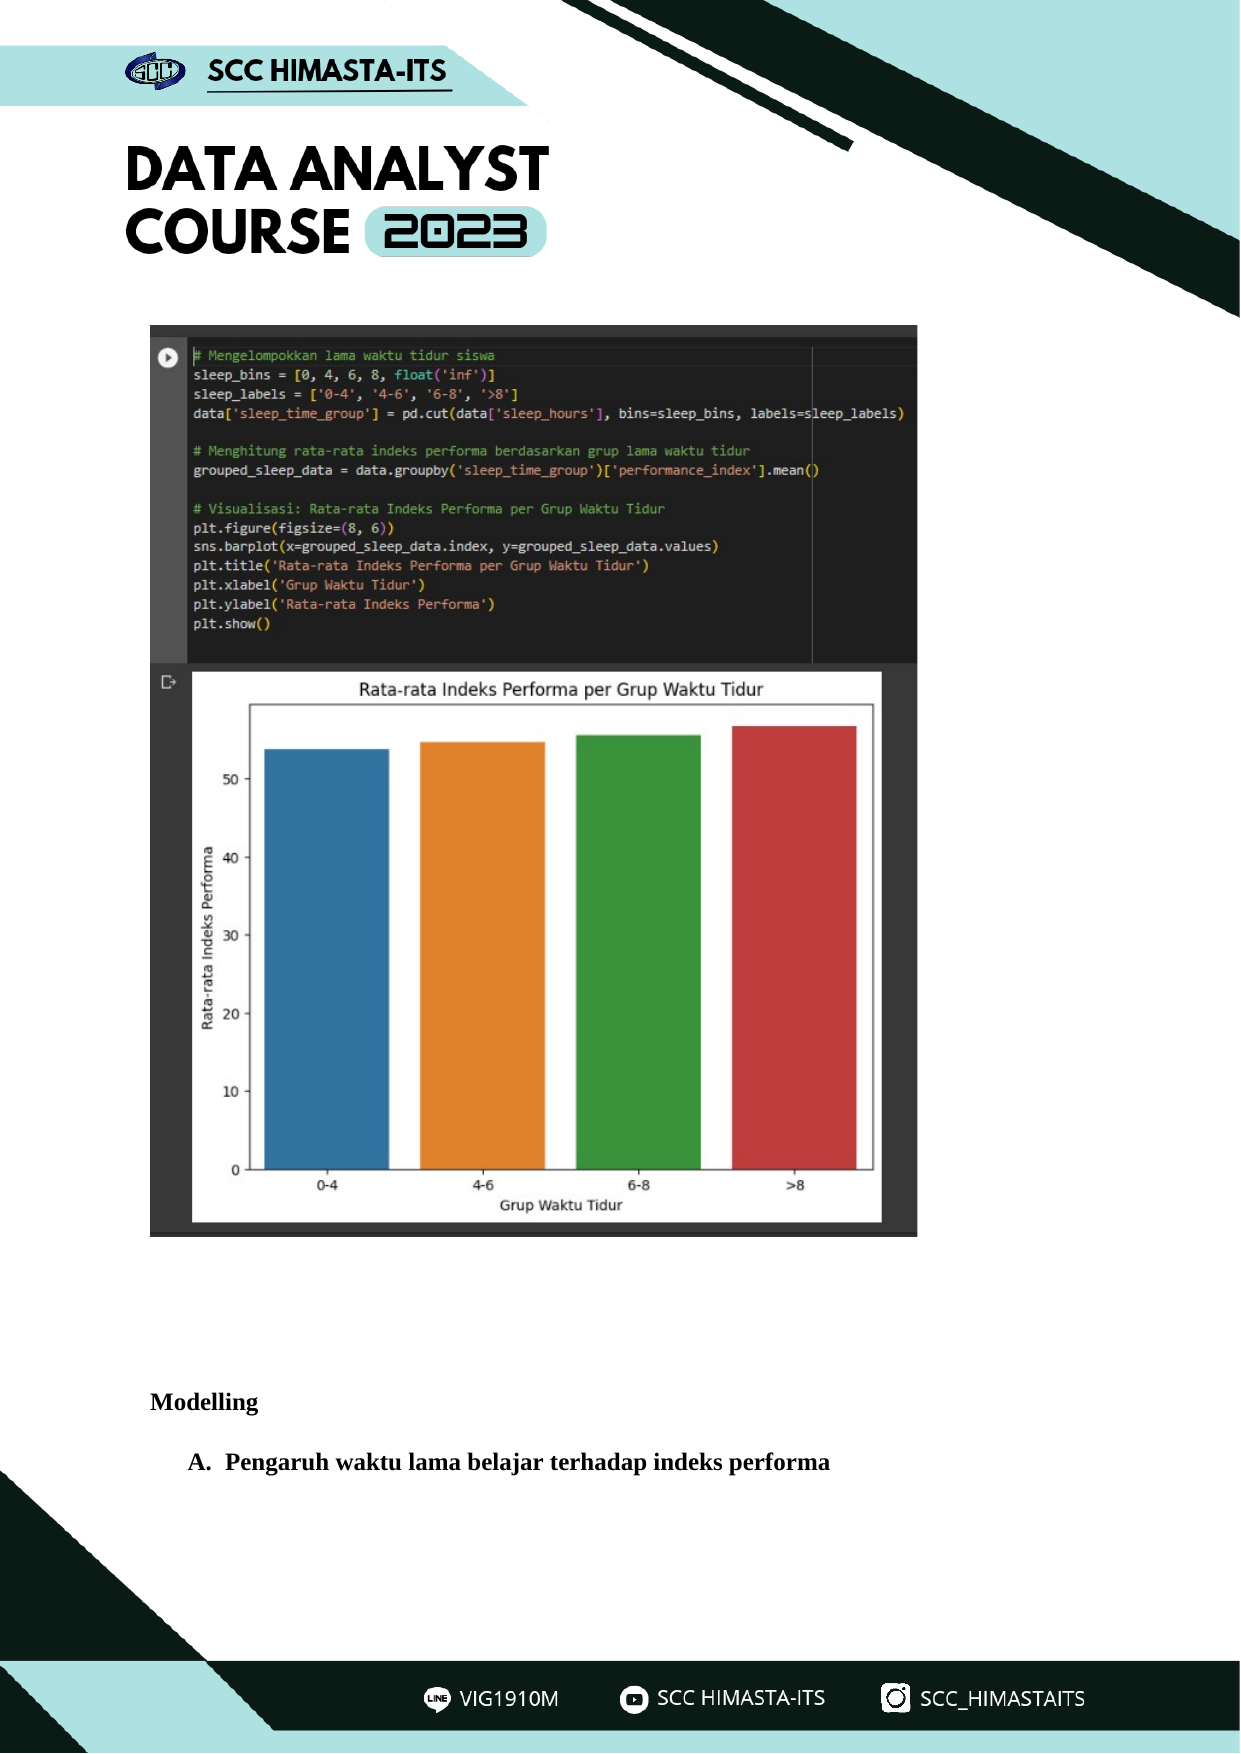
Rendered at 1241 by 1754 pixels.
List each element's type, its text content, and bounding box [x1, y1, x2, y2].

list Pengaruh waktu lama belajar terhadap indeks performa [187, 1447, 1090, 1476]
text Modelling [150, 1387, 1090, 1416]
picture [0, 0, 1240, 1753]
